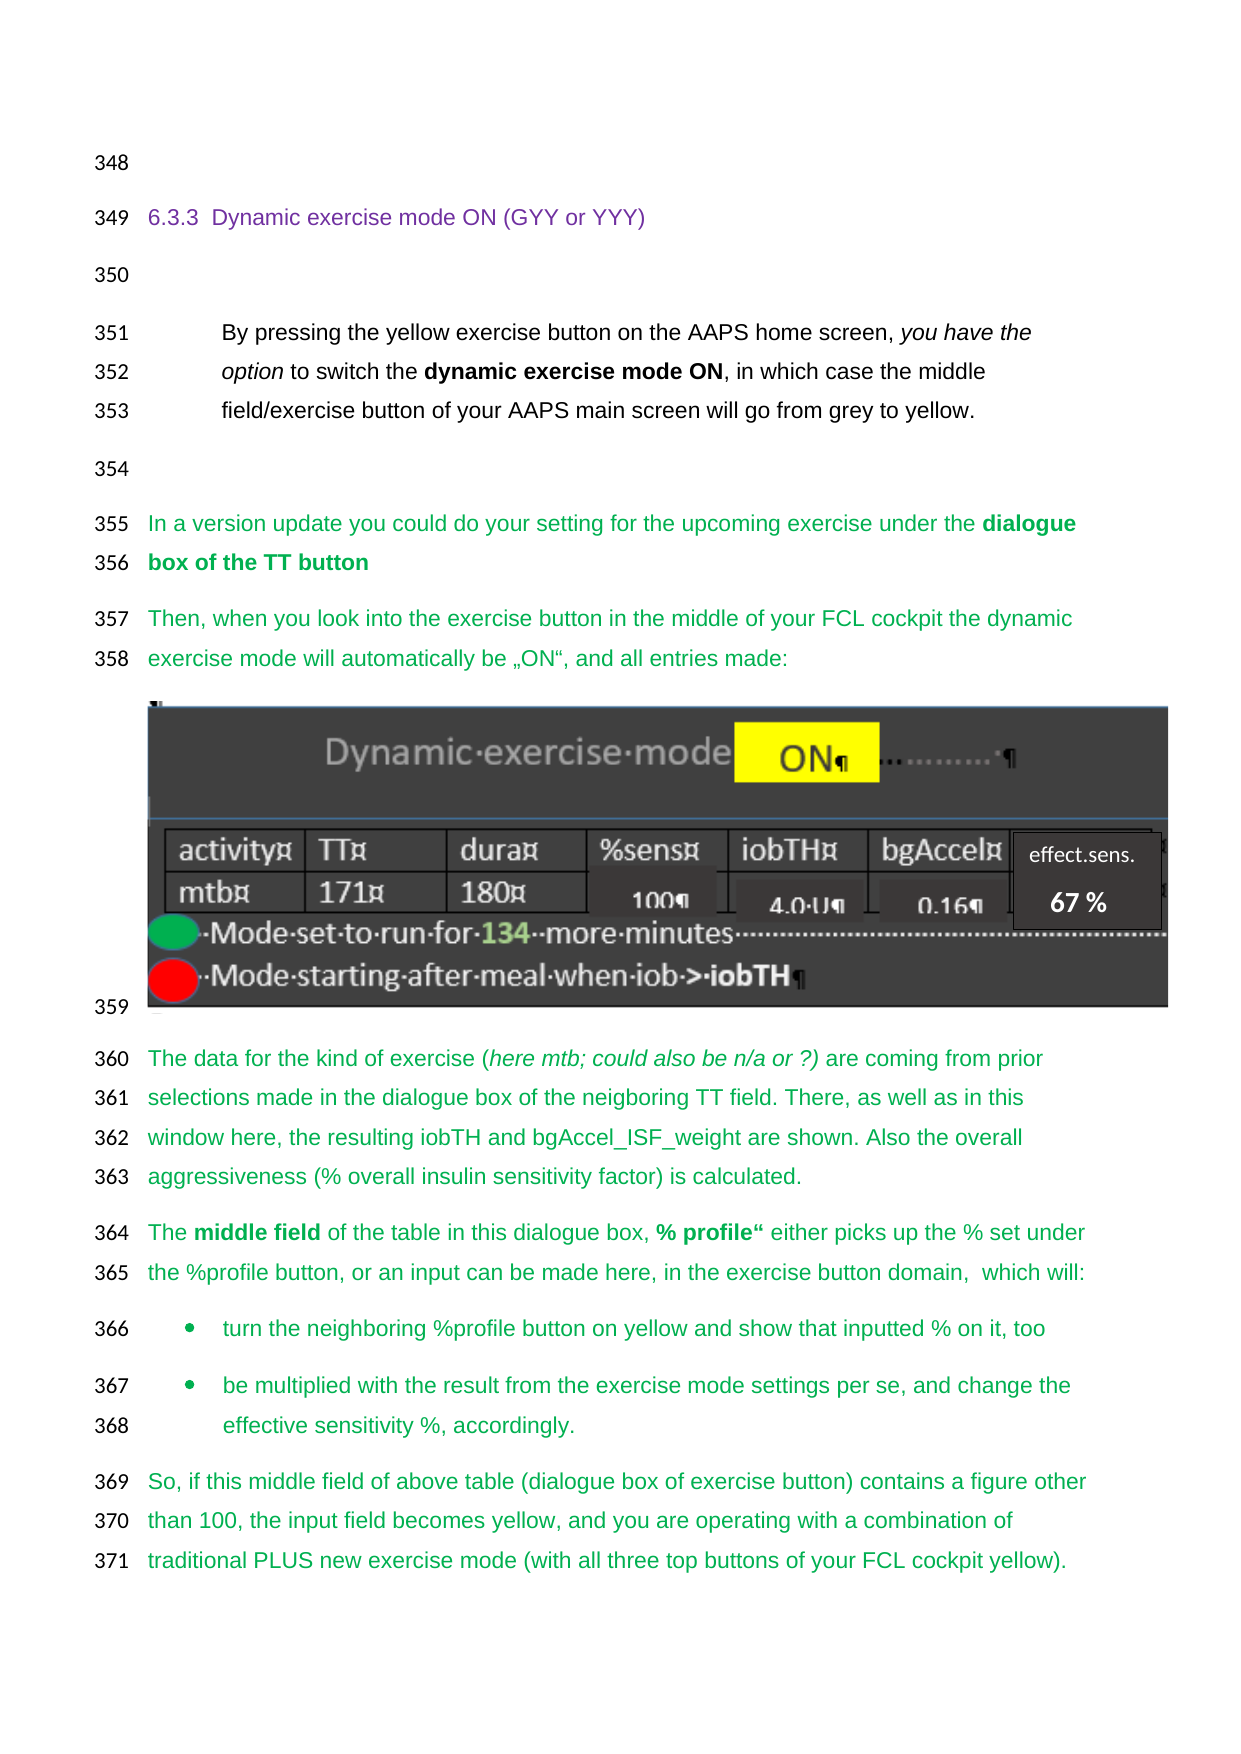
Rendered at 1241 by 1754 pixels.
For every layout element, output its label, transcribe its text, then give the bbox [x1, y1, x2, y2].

text 6.3.3 Dynamic exercise mode ON (GYY or YYY) [148, 204, 1093, 230]
text The middle field of the table in this dialogue box, % profile“ either picks up the % set under the %profile button, or an input can be made here, in the exercise button domain, which will: [148, 1219, 1093, 1285]
list turn the neighboring %profile button on yellow and show that inputted % on it, too [185, 1315, 1093, 1342]
text The data for the kind of exercise (here mtb; could also be n/a or ?) are coming from prior selections made in the dialogue box of the neigboring TT field. There, as well as in this window here, the resulting iobTH and bgAccel_ISF_weight are shown. Also the overall aggressiveness (% overall insulin sensitivity factor) is calculated. [148, 1045, 1093, 1189]
text In a version update you could do your setting for the upcoming exercise under the dialogue box of the TT button [148, 510, 1093, 576]
picture [147, 701, 1169, 1014]
list be multiplied with the result from the exercise mode settings per se, and change the effective sensitivity %, accordingly. [185, 1372, 1093, 1438]
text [148, 1468, 1093, 1573]
text By pressing the yellow exercise button on the AAPS home screen, you have the option to switch the dynamic exercise mode ON, in which case the middle field/exercise button of your AAPS main screen will go from grey to yellow. [221, 318, 1093, 424]
text Then, when you look into the exercise button in the middle of your FCL cockpit the dynamic exercise mode will automatically be „ON“, and all entries made: [148, 605, 1093, 671]
